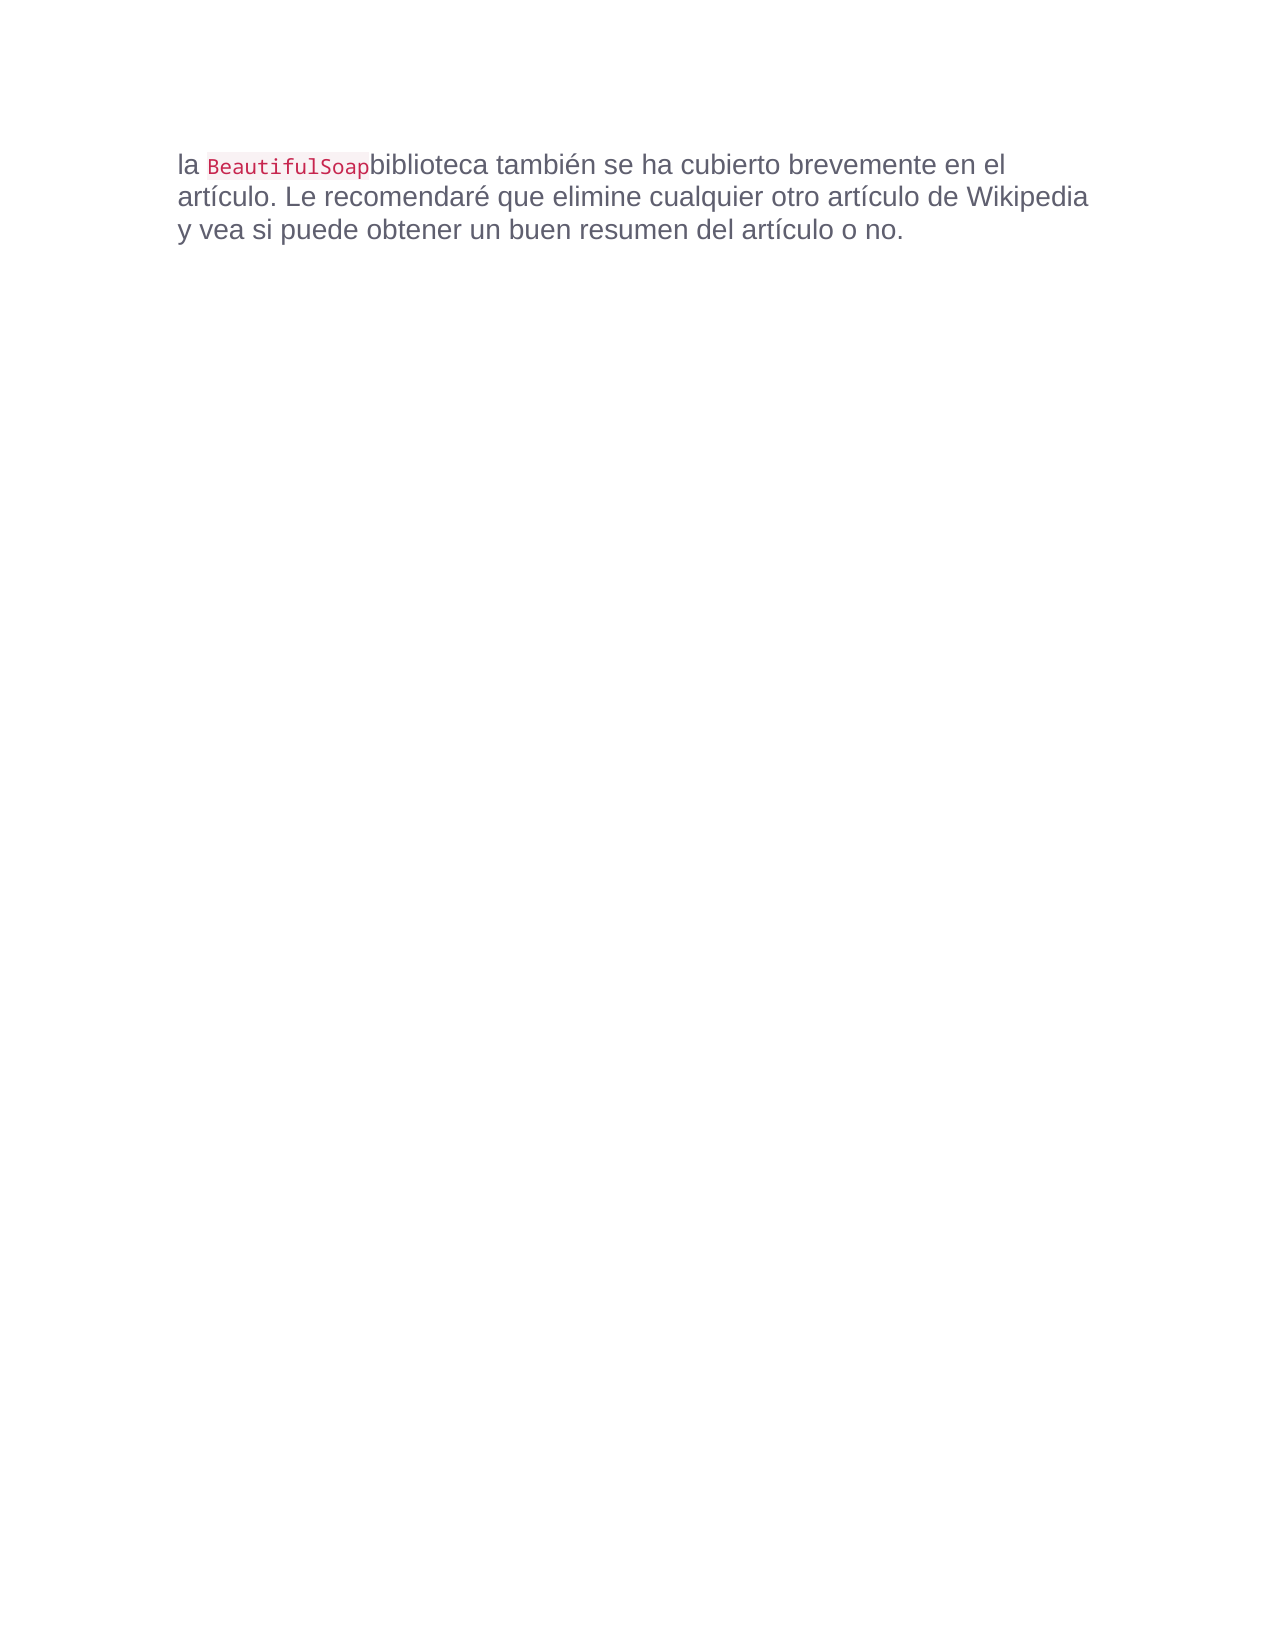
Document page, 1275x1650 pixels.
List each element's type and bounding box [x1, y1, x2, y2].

text [177, 148, 1098, 245]
